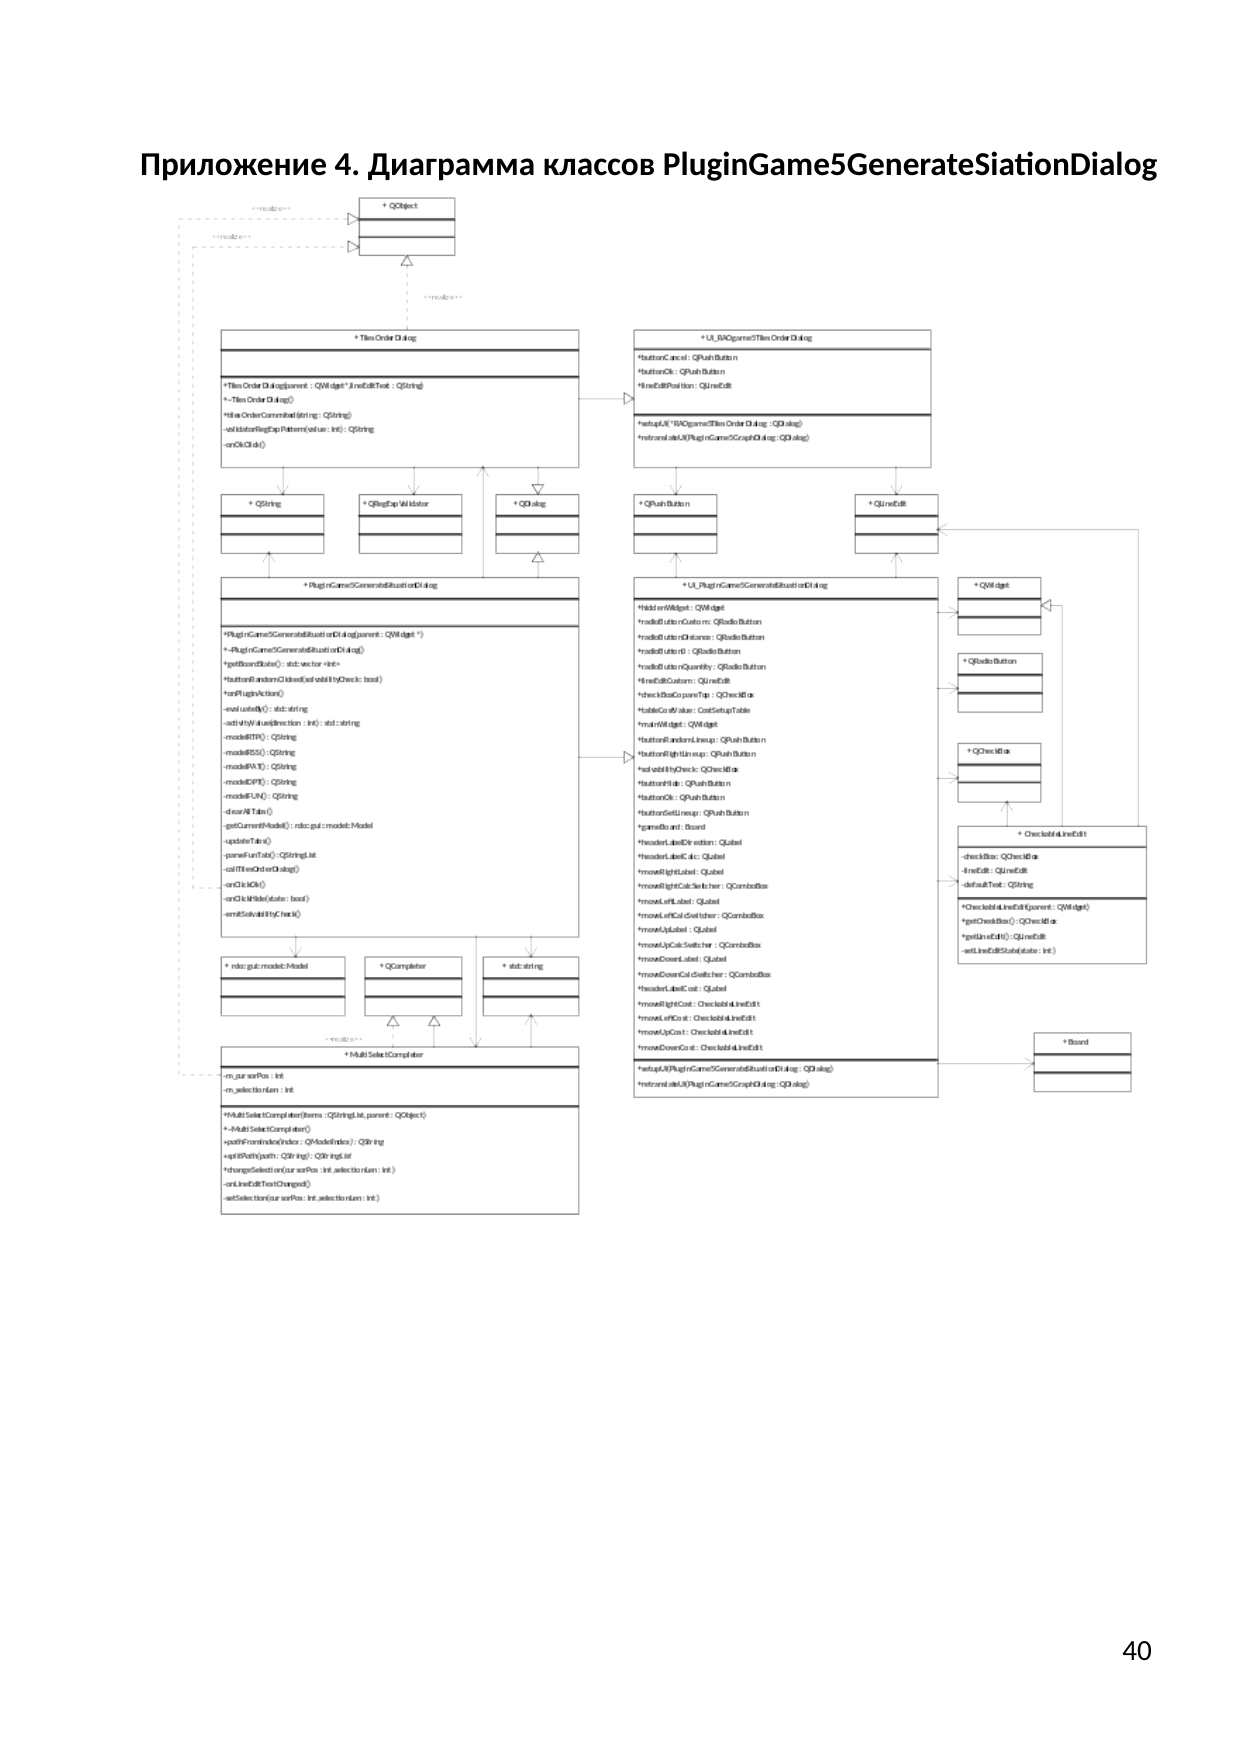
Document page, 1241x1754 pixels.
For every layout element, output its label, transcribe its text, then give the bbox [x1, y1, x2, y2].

subtitle Приложение 4. Диаграмма классов PluginGame5GenerateSiationDialog [140, 143, 1171, 184]
